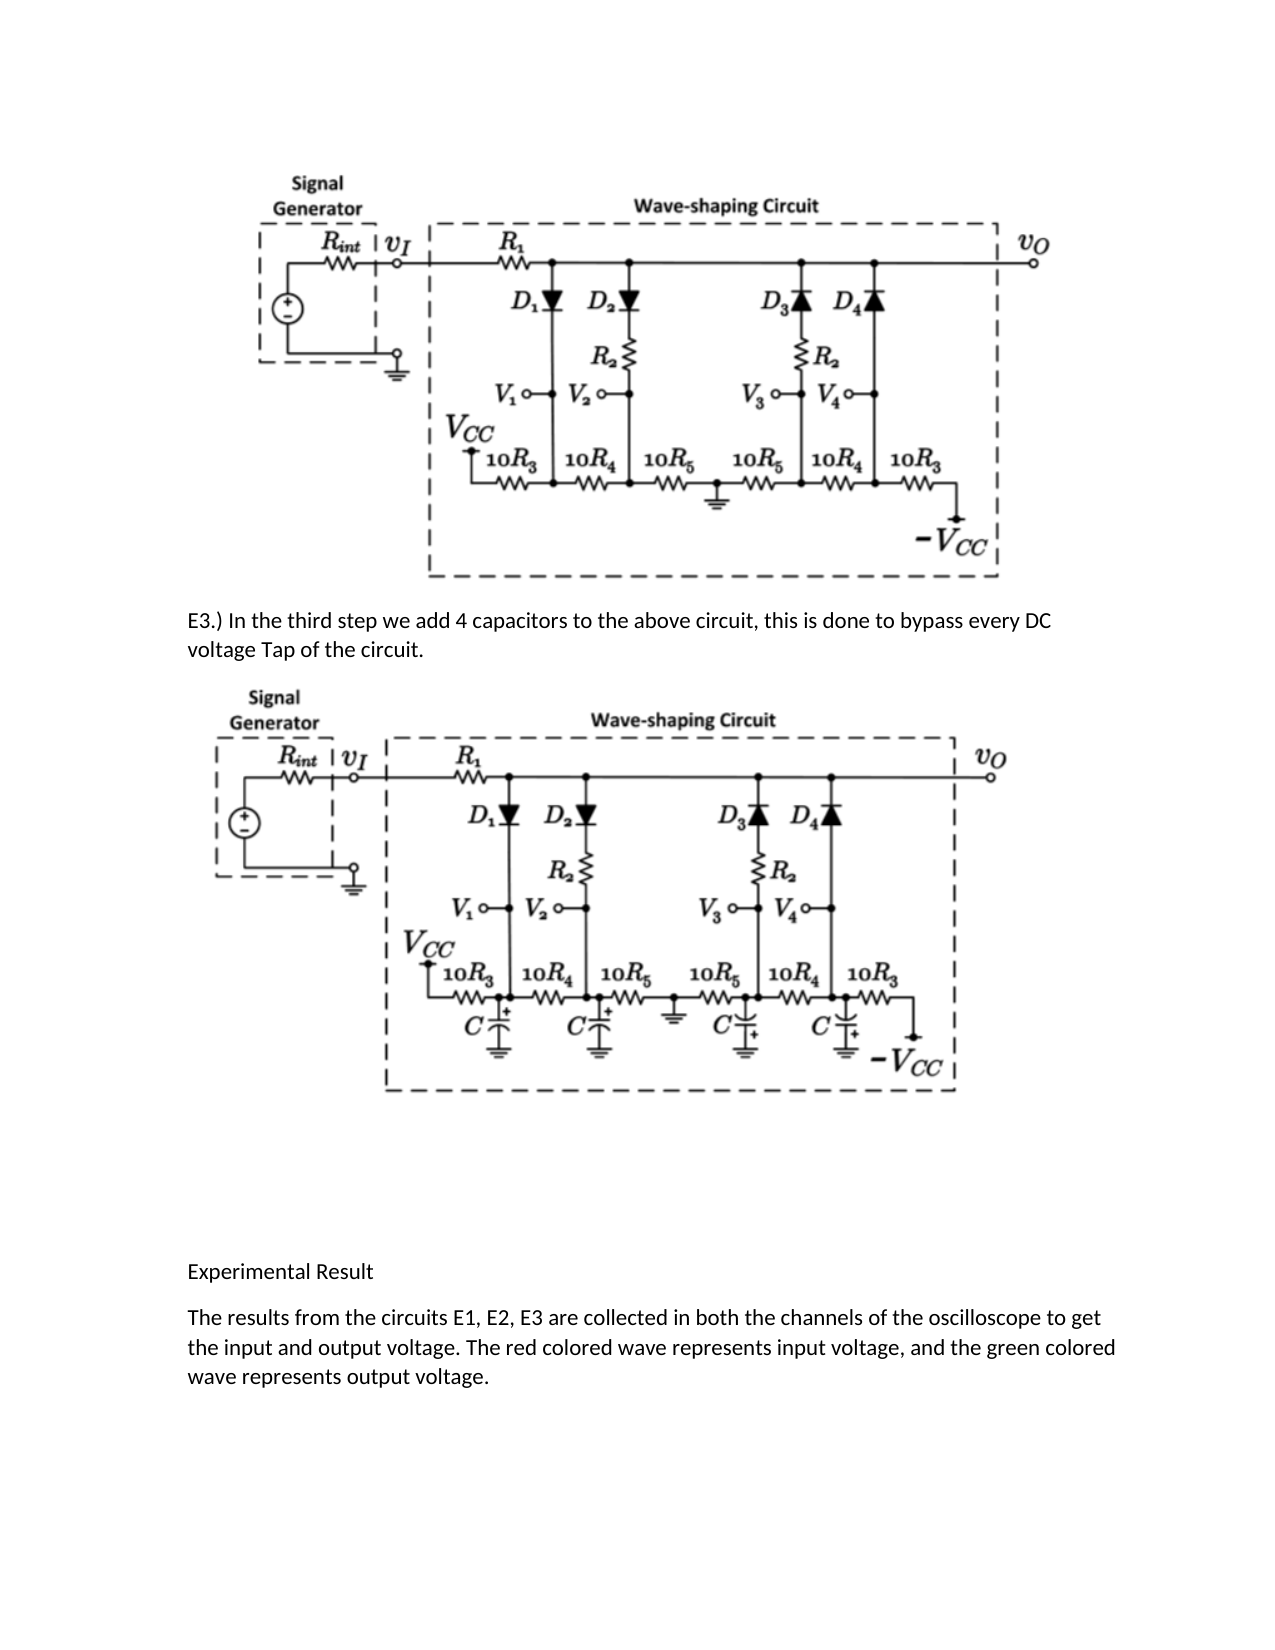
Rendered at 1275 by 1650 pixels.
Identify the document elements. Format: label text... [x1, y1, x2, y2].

text Experimental Result [187, 1257, 1125, 1285]
text The results from the circuits E1, E2, E3 are collected in both the channels of the oscilloscope to get the input and output voltage. The red colored wave represents input voltage, and the green colored wave represents output voltage. [187, 1303, 1125, 1391]
picture [187, 681, 1083, 1100]
picture [187, 150, 1134, 588]
text E3.) In the third step we add 4 capacitors to the above circuit, this is done to bypass every DC voltage Tap of the circuit. [187, 606, 1125, 663]
